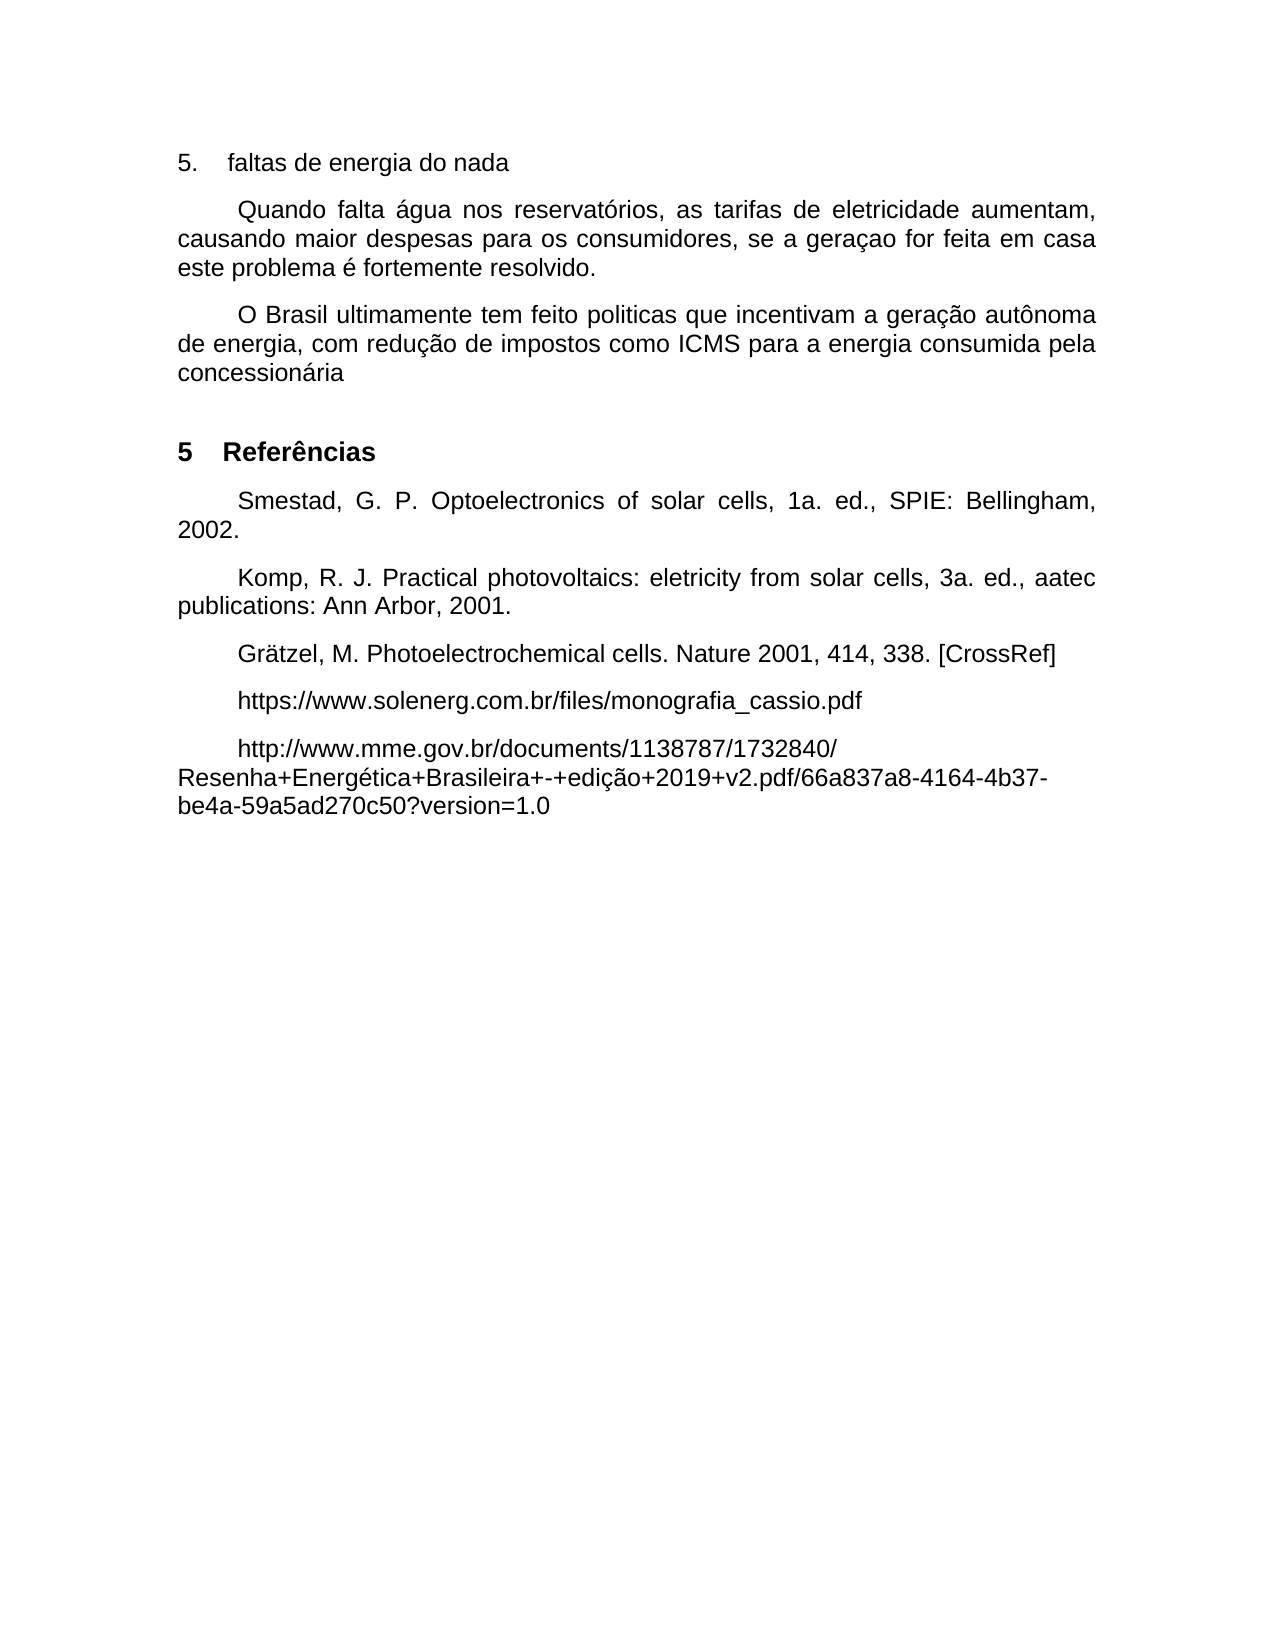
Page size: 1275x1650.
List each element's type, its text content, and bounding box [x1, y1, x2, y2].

text http://www.mme.gov.br/documents/1138787/1732840/Resenha+Energética+Brasileira+-+edição+2019+v2.pdf/66a837a8-4164-4b37-be4a-59a5ad270c50?version=1.0 [177, 734, 1098, 820]
text https://www.solenerg.com.br/files/monografia_cassio.pdf [177, 686, 1098, 715]
text Smestad, G. P. Optoelectronics of solar cells, 1a. ed., SPIE: Bellingham, 2002. [177, 486, 1098, 544]
list faltas de energia do nada [177, 148, 1098, 176]
text Grätzel, M. Photoelectrochemical cells. Nature 2001, 414, 338. [CrossRef] [177, 639, 1098, 668]
subtitle Referências [177, 436, 1098, 468]
text O Brasil ultimamente tem feito politicas que incentivam a geração autônoma de energia, com redução de impostos como ICMS para a energia consumida pela concessionária [177, 300, 1098, 386]
text Komp, R. J. Practical photovoltaics: eletricity from solar cells, 3a. ed., aatec publications: Ann Arbor, 2001. [177, 563, 1098, 620]
text Quando falta água nos reservatórios, as tarifas de eletricidade aumentam, causando maior despesas para os consumidores, se a geraçao for feita em casa este problema é fortemente resolvido. [177, 195, 1098, 281]
